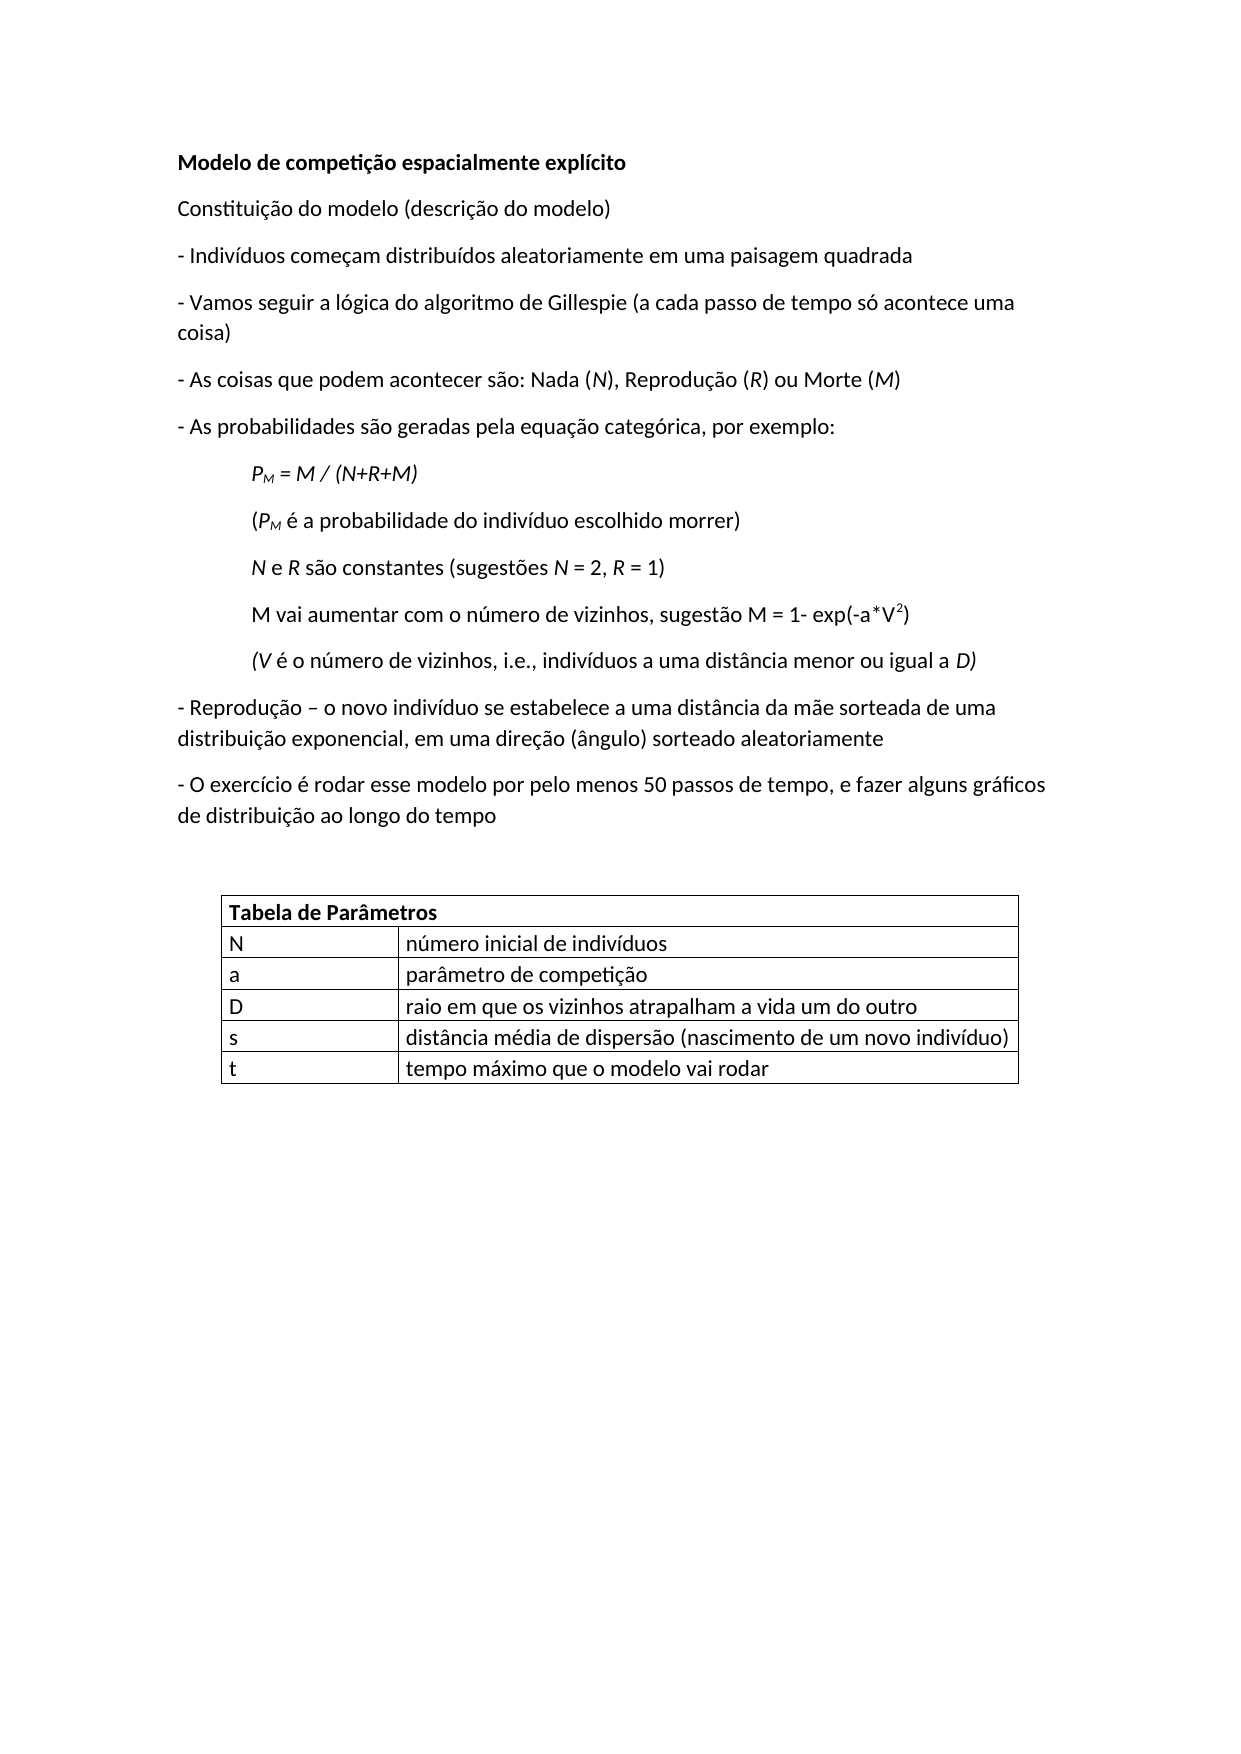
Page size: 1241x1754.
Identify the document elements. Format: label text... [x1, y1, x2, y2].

table_header Tabela de Parâmetros [222, 896, 1018, 926]
table_cell N [222, 927, 398, 957]
text - Vamos seguir a lógica do algoritmo de Gillespie (a cada passo de tempo só acontece uma coisa) [177, 288, 1063, 346]
text PM = M / (N+R+M) [177, 459, 1063, 487]
table_cell parâmetro de competição [399, 958, 1018, 988]
text (PM é a probabilidade do indivíduo escolhido morrer) [177, 506, 1063, 534]
table_cell t [222, 1052, 398, 1083]
table_cell distância média de dispersão (nascimento de um novo indivíduo) [399, 1021, 1018, 1051]
table_cell s [222, 1021, 398, 1051]
text - As probabilidades são geradas pela equação categórica, por exemplo: [177, 412, 1063, 440]
text M vai aumentar com o número de vizinhos, sugestão M = 1- exp(-a*V2) [177, 600, 1063, 628]
text - O exercício é rodar esse modelo por pelo menos 50 passos de tempo, e fazer alguns gráficos de distribuição ao longo do tempo [177, 771, 1063, 829]
table_cell a [222, 958, 398, 988]
table_cell D [222, 990, 398, 1020]
text Constituição do modelo (descrição do modelo) [177, 194, 1063, 222]
table_cell tempo máximo que o modelo vai rodar [399, 1052, 1018, 1083]
text - Indivíduos começam distribuídos aleatoriamente em uma paisagem quadrada [177, 241, 1063, 269]
table_cell raio em que os vizinhos atrapalham a vida um do outro [399, 990, 1018, 1020]
text (V é o número de vizinhos, i.e., indivíduos a uma distância menor ou igual a D) [177, 647, 1063, 674]
text Modelo de competição espacialmente explícito [177, 148, 1063, 176]
text N e R são constantes (sugestões N = 2, R = 1) [177, 553, 1063, 581]
table_cell número inicial de indivíduos [399, 927, 1018, 957]
text - As coisas que podem acontecer são: Nada (N), Reprodução (R) ou Morte (M) [177, 365, 1063, 393]
text - Reprodução – o novo indivíduo se estabelece a uma distância da mãe sorteada de uma distribuição exponencial, em uma direção (ângulo) sorteado aleatoriamente [177, 693, 1063, 752]
